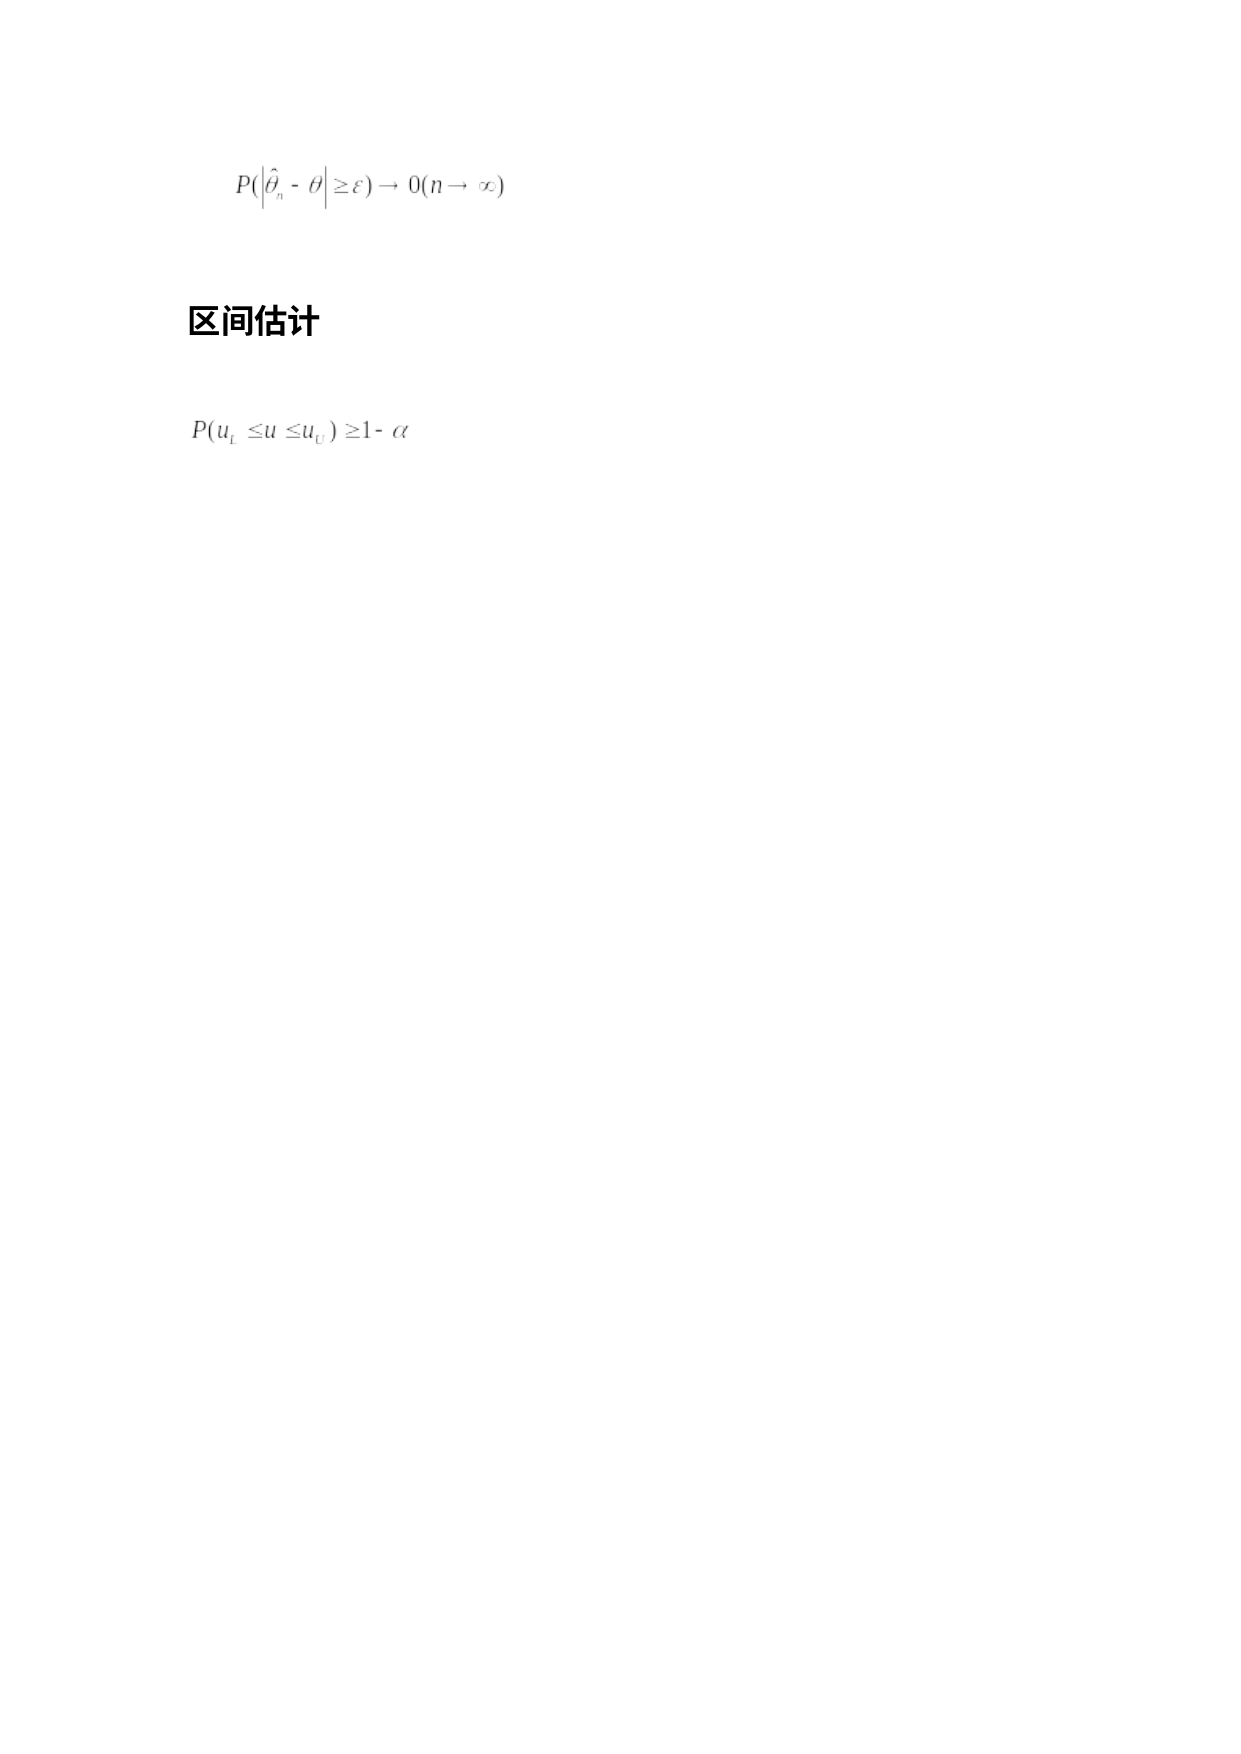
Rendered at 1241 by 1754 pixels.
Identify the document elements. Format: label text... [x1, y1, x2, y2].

subtitle 区间估计 [187, 287, 1053, 352]
